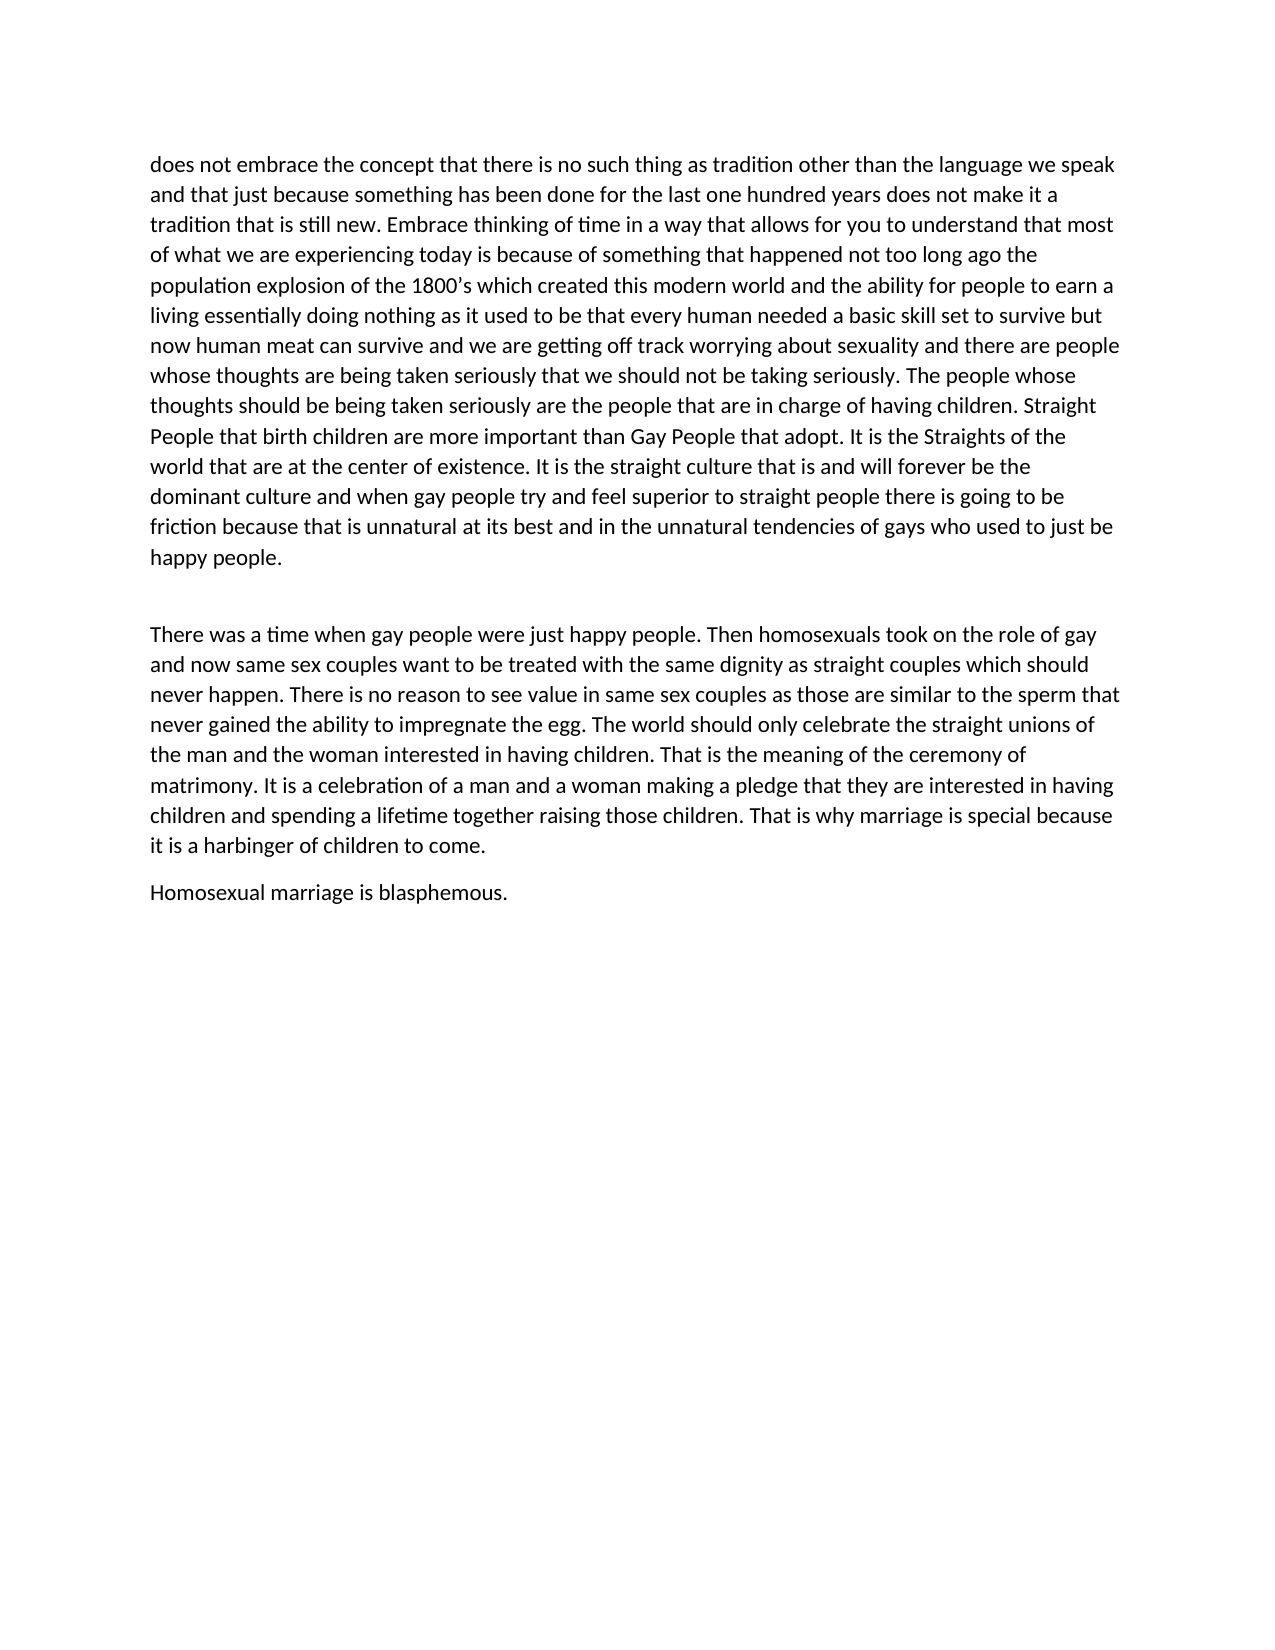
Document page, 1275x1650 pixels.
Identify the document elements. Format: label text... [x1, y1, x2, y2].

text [150, 150, 1125, 571]
text Homosexual marriage is blasphemous. [150, 878, 1125, 906]
text There was a time when gay people were just happy people. Then homosexuals took on the role of gay and now same sex couples want to be treated with the same dignity as straight couples which should never happen. There is no reason to see value in same sex couples as those are similar to the sperm that never gained the ability to impregnate the egg. The world should only celebrate the straight unions of the man and the woman interested in having children. That is the meaning of the ceremony of matrimony. It is a celebration of a man and a woman making a pledge that they are interested in having children and spending a lifetime together raising those children. That is why marriage is special because it is a harbinger of children to come. [150, 589, 1125, 859]
